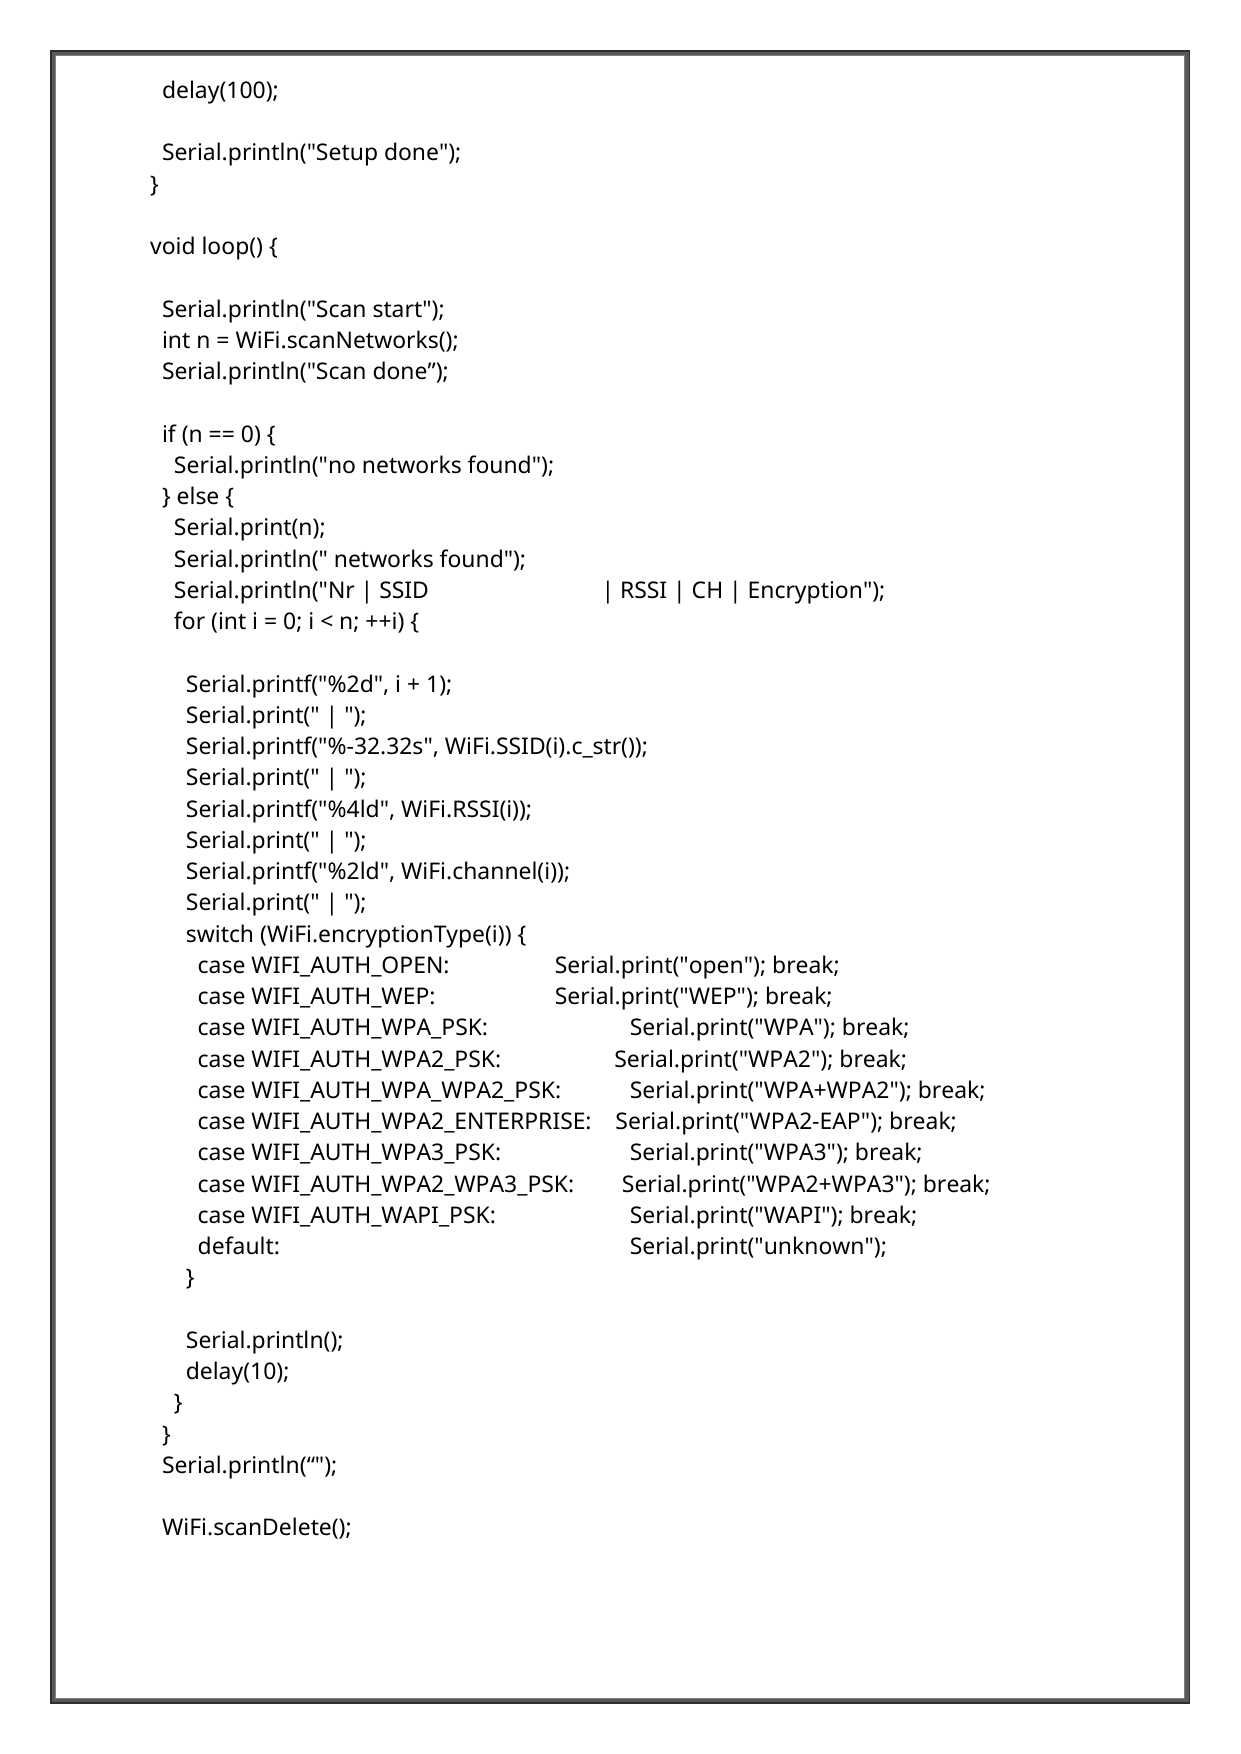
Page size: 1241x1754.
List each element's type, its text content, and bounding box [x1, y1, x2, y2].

text case WIFI_AUTH_WPA2_WPA3_PSK: Serial.print("WPA2+WPA3"); break; [150, 1168, 1090, 1199]
text Serial.print(n); [150, 511, 1090, 543]
text Serial.println(); [150, 1324, 1090, 1355]
text Serial.println("Setup done"); [150, 136, 1090, 168]
text case WIFI_AUTH_OPEN: Serial.print("open"); break; [150, 949, 1090, 980]
text Serial.printf("%2ld", WiFi.channel(i)); [150, 855, 1090, 886]
text } [150, 168, 1090, 199]
text Serial.println("Nr | SSID | RSSI | CH | Encryption"); [150, 574, 1090, 605]
text Serial.println(“"); [150, 1449, 1090, 1480]
text case WIFI_AUTH_WEP: Serial.print("WEP"); break; [150, 980, 1090, 1011]
text case WIFI_AUTH_WPA_PSK: Serial.print("WPA"); break; [150, 1011, 1090, 1043]
text for (int i = 0; i < n; ++i) { [150, 605, 1090, 636]
text } [150, 1418, 1090, 1449]
text delay(10); [150, 1355, 1090, 1386]
text switch (WiFi.encryptionType(i)) { [150, 918, 1090, 949]
text if (n == 0) { [150, 418, 1090, 449]
text } [150, 1386, 1090, 1418]
text case WIFI_AUTH_WPA2_ENTERPRISE: Serial.print("WPA2-EAP"); break; [150, 1105, 1090, 1136]
text delay(100); [150, 74, 1090, 105]
text case WIFI_AUTH_WPA_WPA2_PSK: Serial.print("WPA+WPA2"); break; [150, 1074, 1090, 1105]
text } [150, 1261, 1090, 1293]
text Serial.printf("%-32.32s", WiFi.SSID(i).c_str()); [150, 730, 1090, 761]
text Serial.printf("%4ld", WiFi.RSSI(i)); [150, 793, 1090, 824]
text Serial.print(" | "); [150, 886, 1090, 918]
text Serial.println("Scan start"); [150, 293, 1090, 324]
text Serial.println("Scan done”); [150, 355, 1090, 386]
text void loop() { [150, 230, 1090, 261]
text Serial.printf("%2d", i + 1); [150, 668, 1090, 699]
text Serial.println("no networks found"); [150, 449, 1090, 480]
text Serial.print(" | "); [150, 824, 1090, 855]
text default: Serial.print("unknown"); [150, 1230, 1090, 1261]
text } else { [150, 480, 1090, 511]
text case WIFI_AUTH_WPA3_PSK: Serial.print("WPA3"); break; [150, 1136, 1090, 1168]
text case WIFI_AUTH_WPA2_PSK: Serial.print("WPA2"); break; [150, 1043, 1090, 1074]
text int n = WiFi.scanNetworks(); [150, 324, 1090, 355]
text WiFi.scanDelete(); [150, 1511, 1090, 1543]
text Serial.print(" | "); [150, 699, 1090, 730]
text case WIFI_AUTH_WAPI_PSK: Serial.print("WAPI"); break; [150, 1199, 1090, 1230]
text Serial.print(" | "); [150, 761, 1090, 793]
text Serial.println(" networks found"); [150, 543, 1090, 574]
